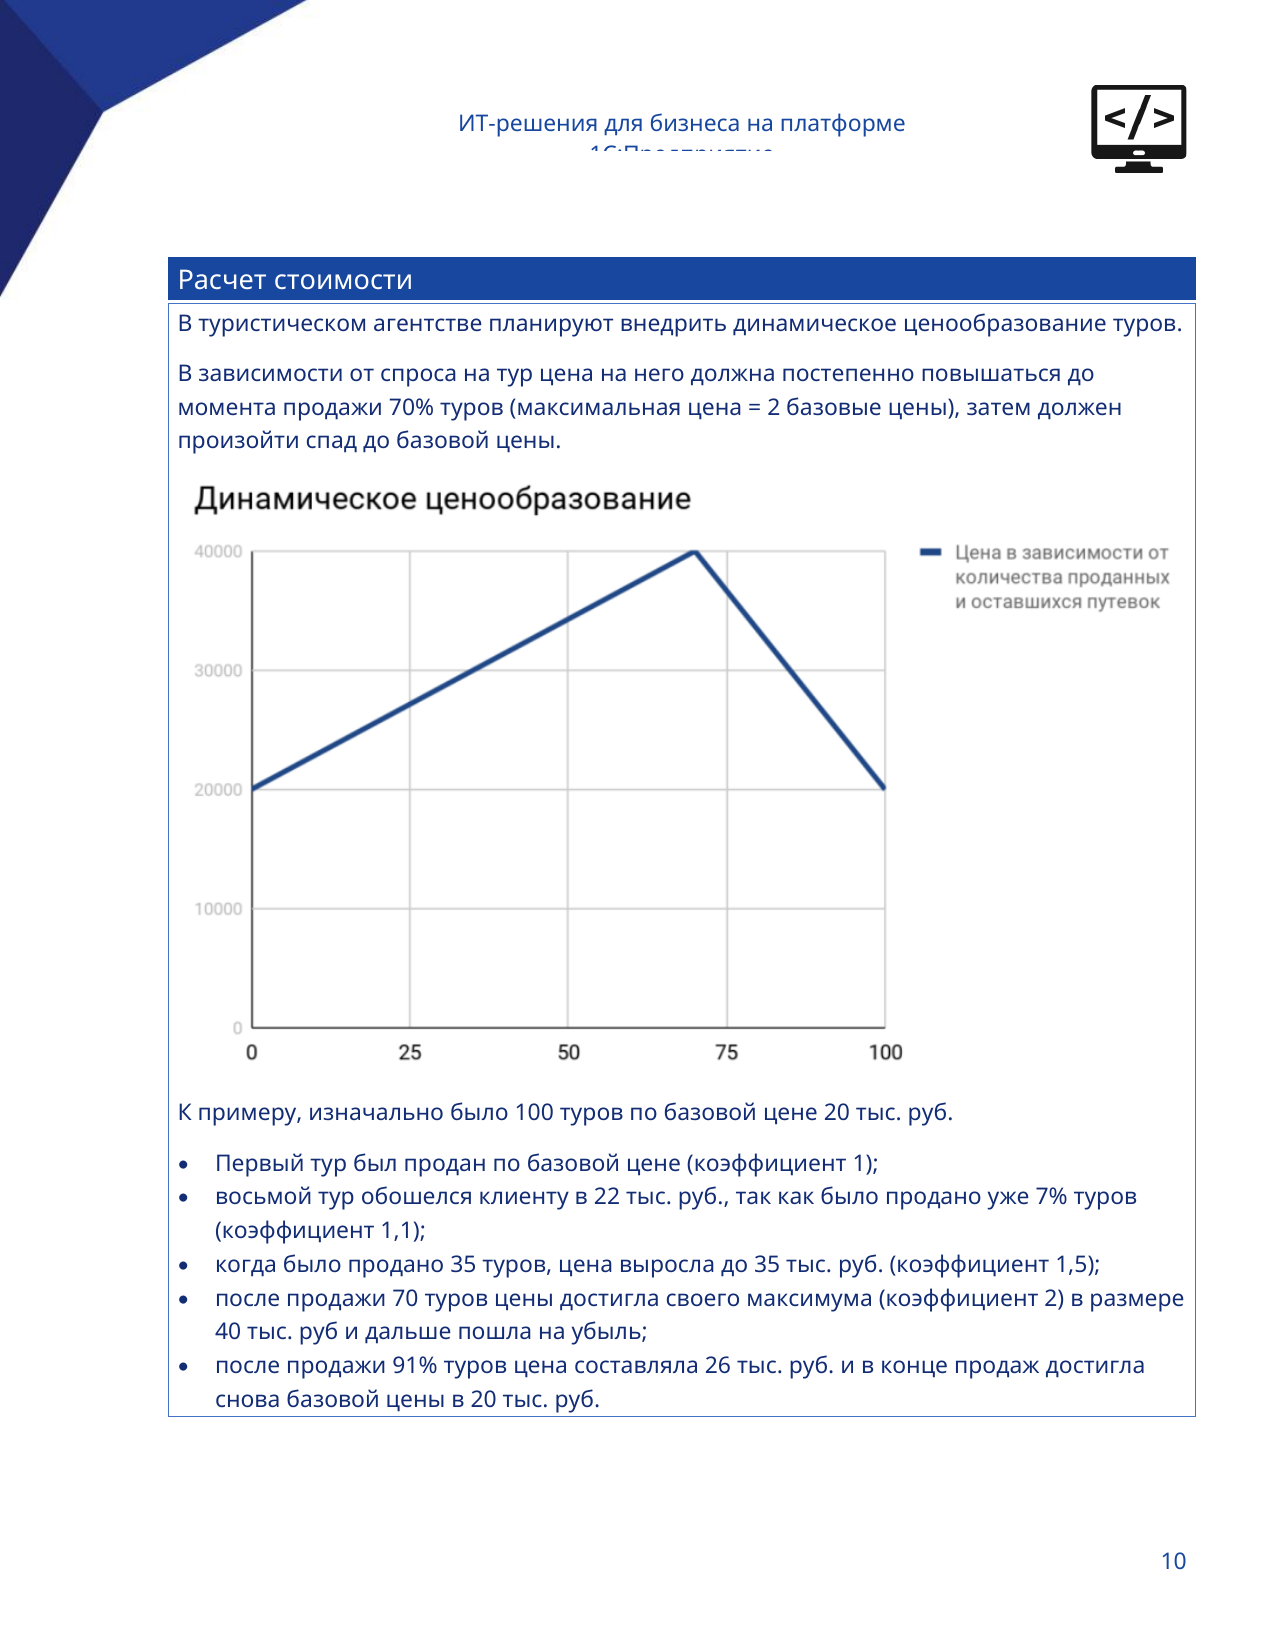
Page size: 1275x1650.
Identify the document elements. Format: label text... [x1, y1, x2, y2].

list Первый тур был продан по базовой цене (коэффициент 1); [169, 1143, 1195, 1177]
picture [177, 474, 1187, 1077]
picture [0, 0, 1187, 312]
subtitle Расчет стоимости [169, 258, 1195, 299]
list после продажи 91% туров цена составляла 26 тыс. руб. и в конце продаж достигла снова базовой цены в 20 тыс. руб. [169, 1346, 1195, 1416]
text К примеру, изначально было 100 туров по базовой цене 20 тыс. руб. [169, 1093, 1195, 1127]
text В туристическом агентстве планируют внедрить динамическое ценообразование туров. [169, 304, 1195, 338]
list когда было продано 35 туров, цена выросла до 35 тыс. руб. (коэффициент 1,5); [169, 1245, 1195, 1278]
list восьмой тур обошелся клиенту в 22 тыс. руб., так как было продано уже 7% туров (коэффициент 1,1); [169, 1177, 1195, 1245]
list после продажи 70 туров цены достигла своего максимума (коэффициент 2) в размере 40 тыс. руб и дальше пошла на убыль; [169, 1278, 1195, 1346]
text В зависимости от спроса на тур цена на него должна постепенно повышаться до момента продажи 70% туров (максимальная цена = 2 базовые цены), затем должен произойти спад до базовой цены. [169, 354, 1195, 456]
